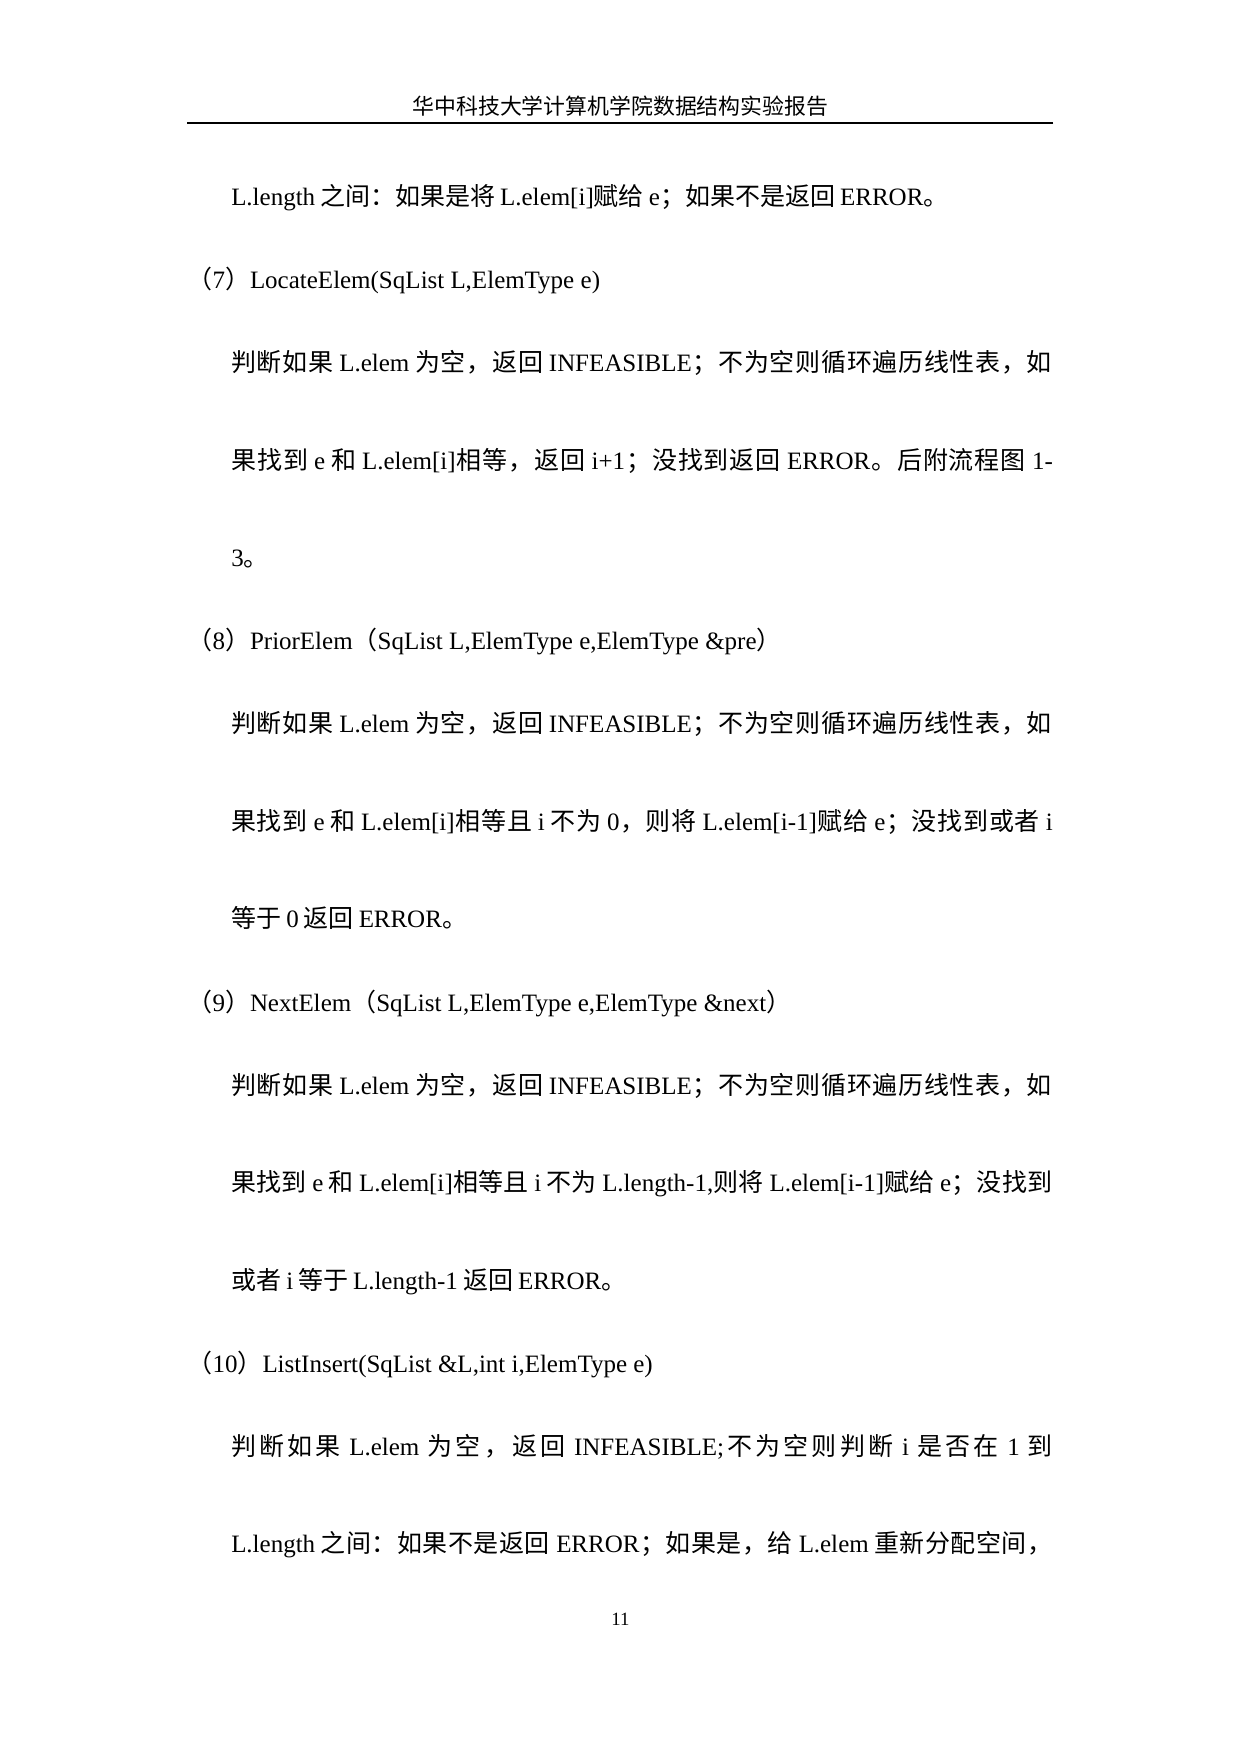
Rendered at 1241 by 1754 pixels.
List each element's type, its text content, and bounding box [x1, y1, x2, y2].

text 判断如果L.elem为空，返回INFEASIBLE；不为空则循环遍历线性表，如果找到e和L.elem[i]相等，返回i+1；没找到返回ERROR。后附流程图1-3。 [231, 328, 1053, 588]
text （10）ListInsert(SqList &L,int i,ElemType e) [187, 1329, 1053, 1394]
text 判断如果L.elem为空，返回INFEASIBLE；不为空则循环遍历线性表，如果找到e和L.elem[i]相等且i不为0，则将L.elem[i-1]赋给e；没找到或者i等于0返回ERROR。 [231, 689, 1053, 949]
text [231, 162, 1053, 227]
text （9）NextElem（SqList L,ElemType e,ElemType &next） [187, 968, 1053, 1033]
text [231, 1412, 1053, 1574]
text 判断如果L.elem为空，返回INFEASIBLE；不为空则循环遍历线性表，如果找到e和L.elem[i]相等且i不为L.length-1,则将L.elem[i-1]赋给e；没找到或者i等于L.length-1返回ERROR。 [231, 1051, 1053, 1311]
text （7）LocateElem(SqList L,ElemType e) [187, 245, 1053, 310]
text （8）PriorElem（SqList L,ElemType e,ElemType &pre） [187, 606, 1053, 671]
